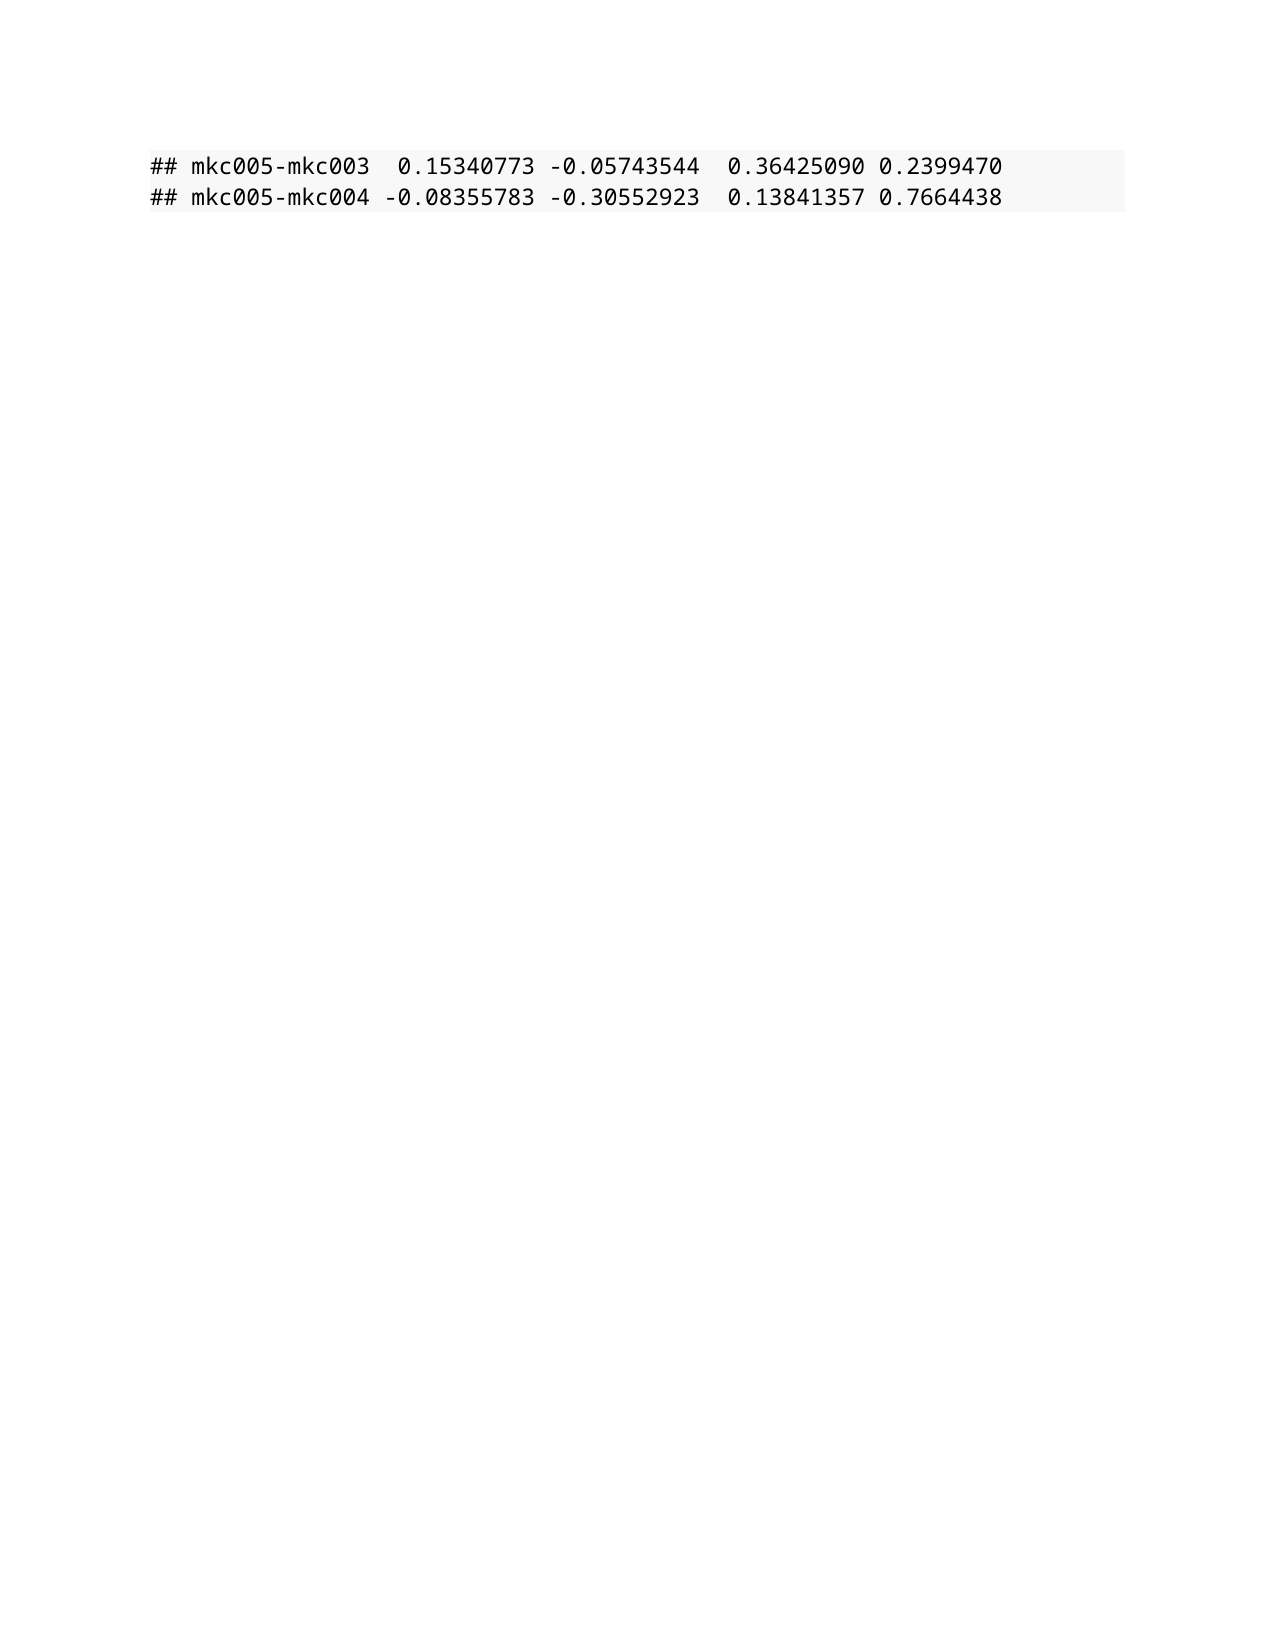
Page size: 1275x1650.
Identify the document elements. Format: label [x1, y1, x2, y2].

text [150, 150, 1125, 212]
